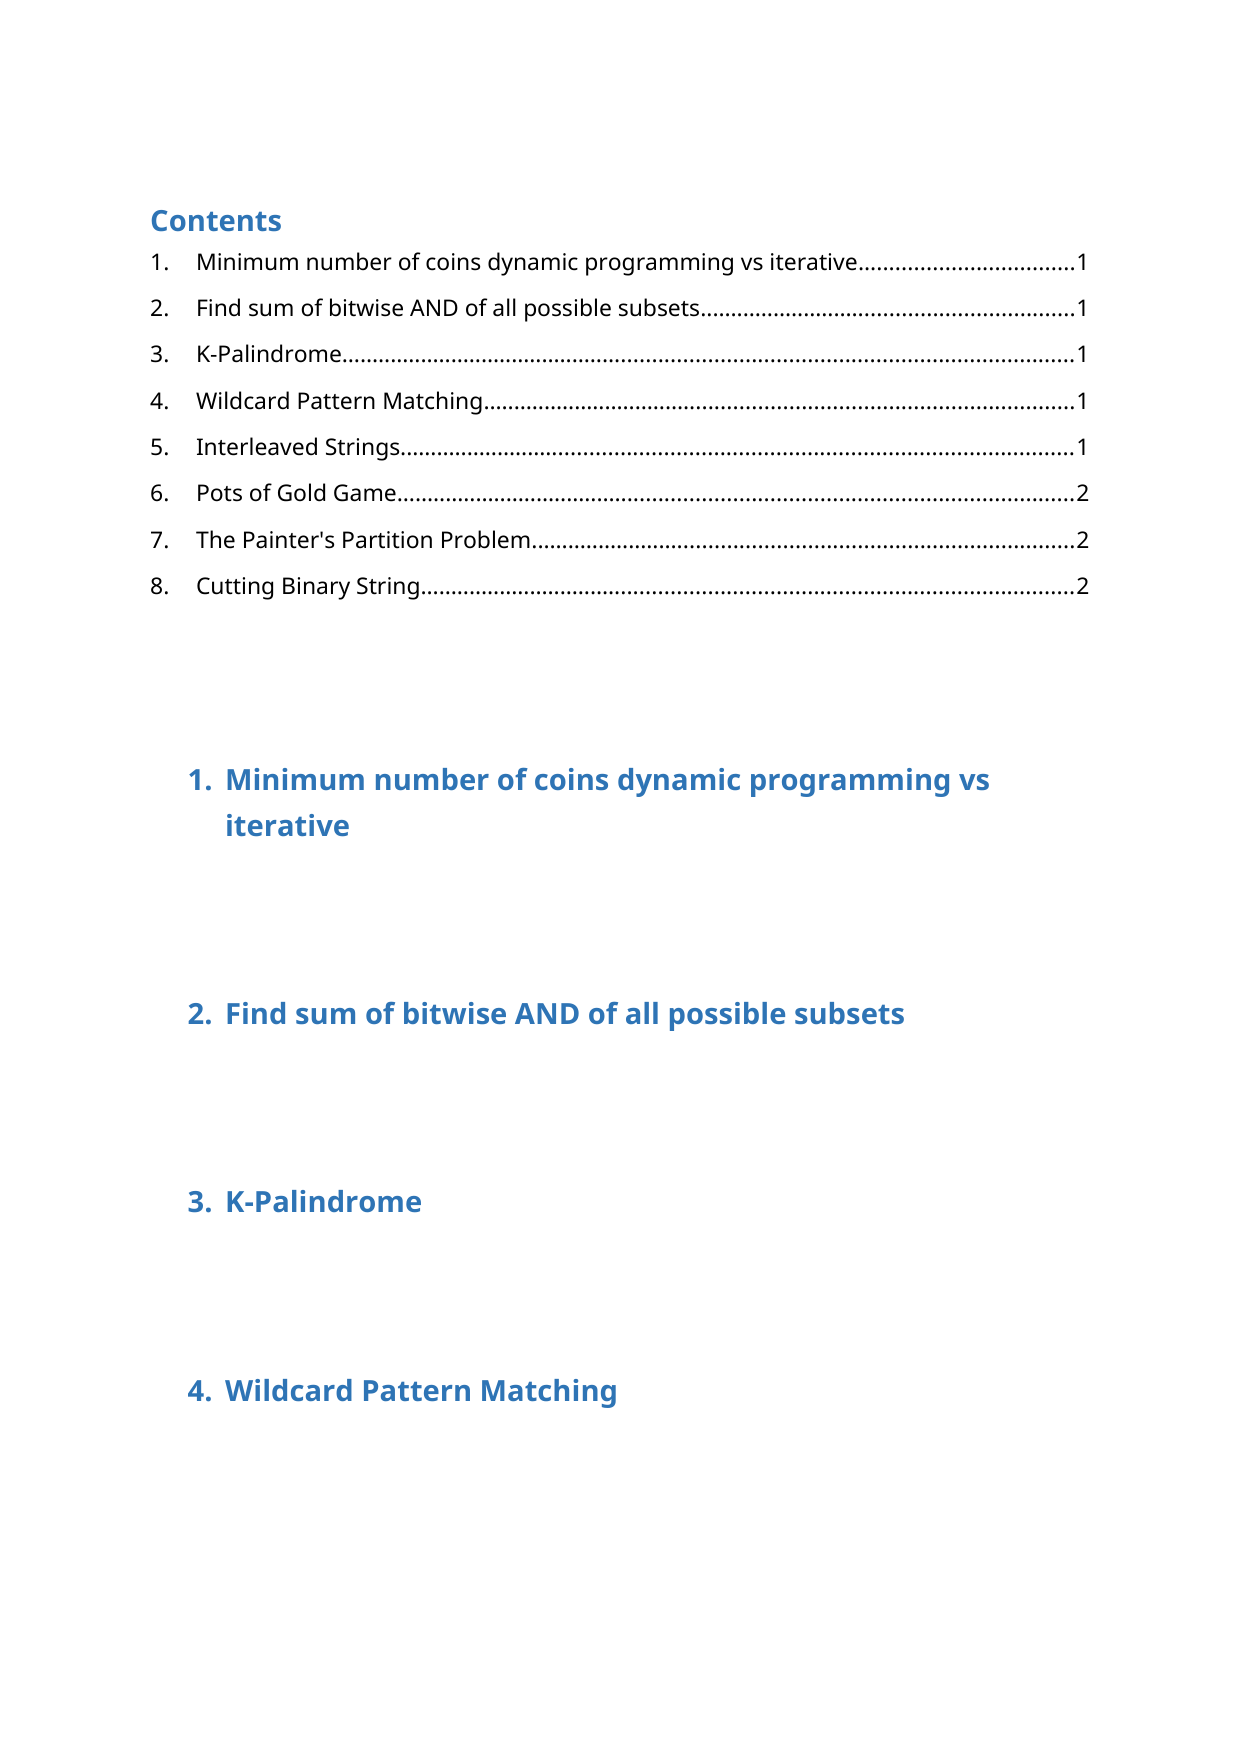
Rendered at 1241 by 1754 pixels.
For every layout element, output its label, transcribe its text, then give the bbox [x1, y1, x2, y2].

subtitle Find sum of bitwise AND of all possible subsets [187, 993, 1090, 1033]
subtitle Minimum number of coins dynamic programming vs iterative [187, 759, 1090, 844]
subtitle K-Palindrome [187, 1181, 1090, 1221]
subtitle Wildcard Pattern Matching [187, 1370, 1090, 1409]
